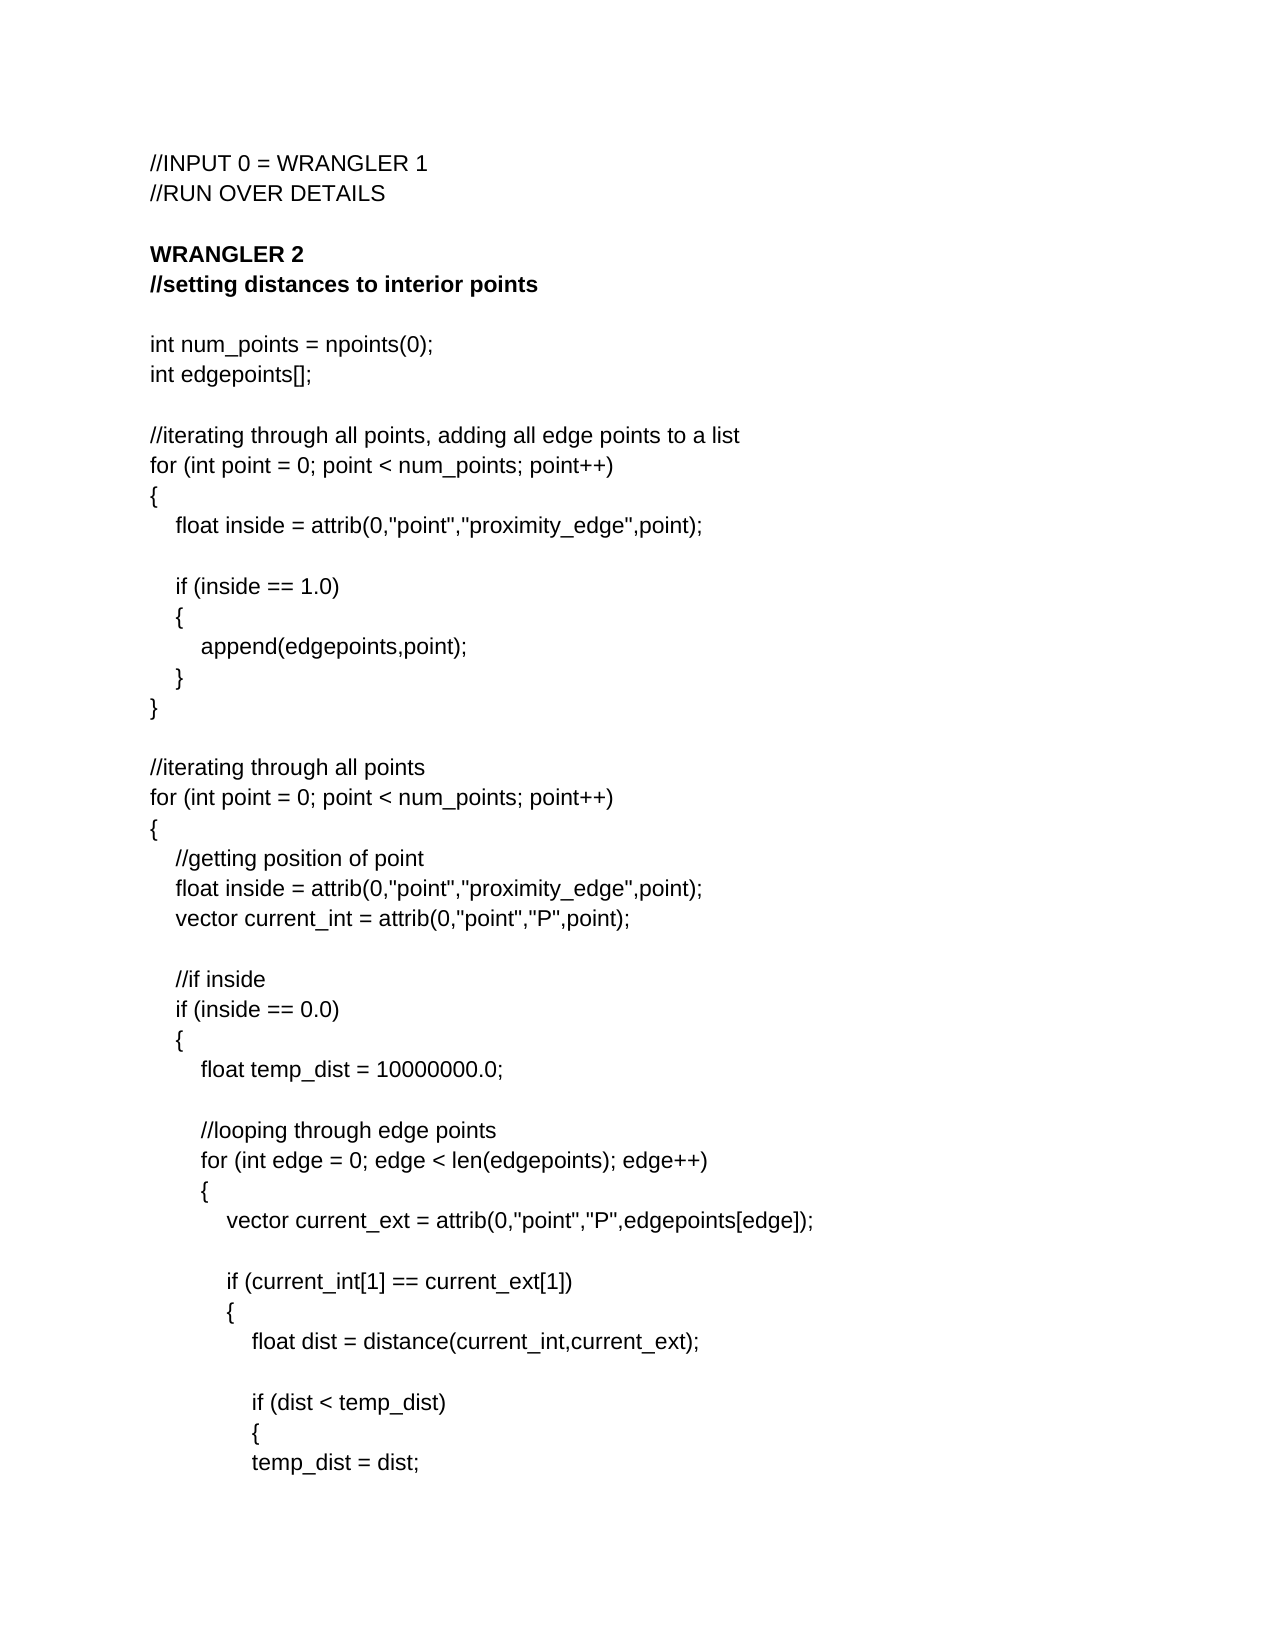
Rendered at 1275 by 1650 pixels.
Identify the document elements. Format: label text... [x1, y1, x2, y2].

text { [150, 1177, 1125, 1203]
text float inside = attrib(0,"point","proximity_edge",point); [150, 875, 1125, 901]
text temp_dist = dist; [150, 1449, 1125, 1475]
text for (int edge = 0; edge < len(edgepoints); edge++) [150, 1147, 1125, 1173]
text WRANGLER 2 [150, 241, 1125, 267]
text for (int point = 0; point < num_points; point++) [150, 784, 1125, 811]
text //iterating through all points, adding all edge points to a list [150, 422, 1125, 448]
text if (inside == 0.0) [150, 996, 1125, 1022]
text { [150, 1419, 1125, 1445]
text vector current_ext = attrib(0,"point","P",edgepoints[edge]); [150, 1207, 1125, 1234]
text if (current_int[1] == current_ext[1]) [150, 1268, 1125, 1294]
text //RUN OVER DETAILS [150, 180, 1125, 207]
text append(edgepoints,point); [150, 633, 1125, 660]
text //getting position of point [150, 845, 1125, 871]
text if (inside == 1.0) [150, 573, 1125, 599]
text { [150, 814, 1125, 841]
text { [150, 1298, 1125, 1324]
text vector current_int = attrib(0,"point","P",point); [150, 905, 1125, 932]
text int edgepoints[]; [150, 361, 1125, 388]
text if (dist < temp_dist) [150, 1388, 1125, 1415]
text //setting distances to interior points [150, 271, 1125, 297]
text } [150, 663, 1125, 690]
text //if inside [150, 966, 1125, 992]
text } [150, 694, 1125, 720]
text { [150, 1026, 1125, 1052]
text //looping through edge points [150, 1117, 1125, 1143]
text int num_points = npoints(0); [150, 331, 1125, 358]
text { [150, 482, 1125, 509]
text //INPUT 0 = WRANGLER 1 [150, 150, 1125, 176]
text float dist = distance(current_int,current_ext); [150, 1328, 1125, 1354]
text float temp_dist = 10000000.0; [150, 1056, 1125, 1083]
text { [150, 603, 1125, 629]
text //iterating through all points [150, 754, 1125, 781]
text float inside = attrib(0,"point","proximity_edge",point); [150, 512, 1125, 539]
text for (int point = 0; point < num_points; point++) [150, 452, 1125, 478]
